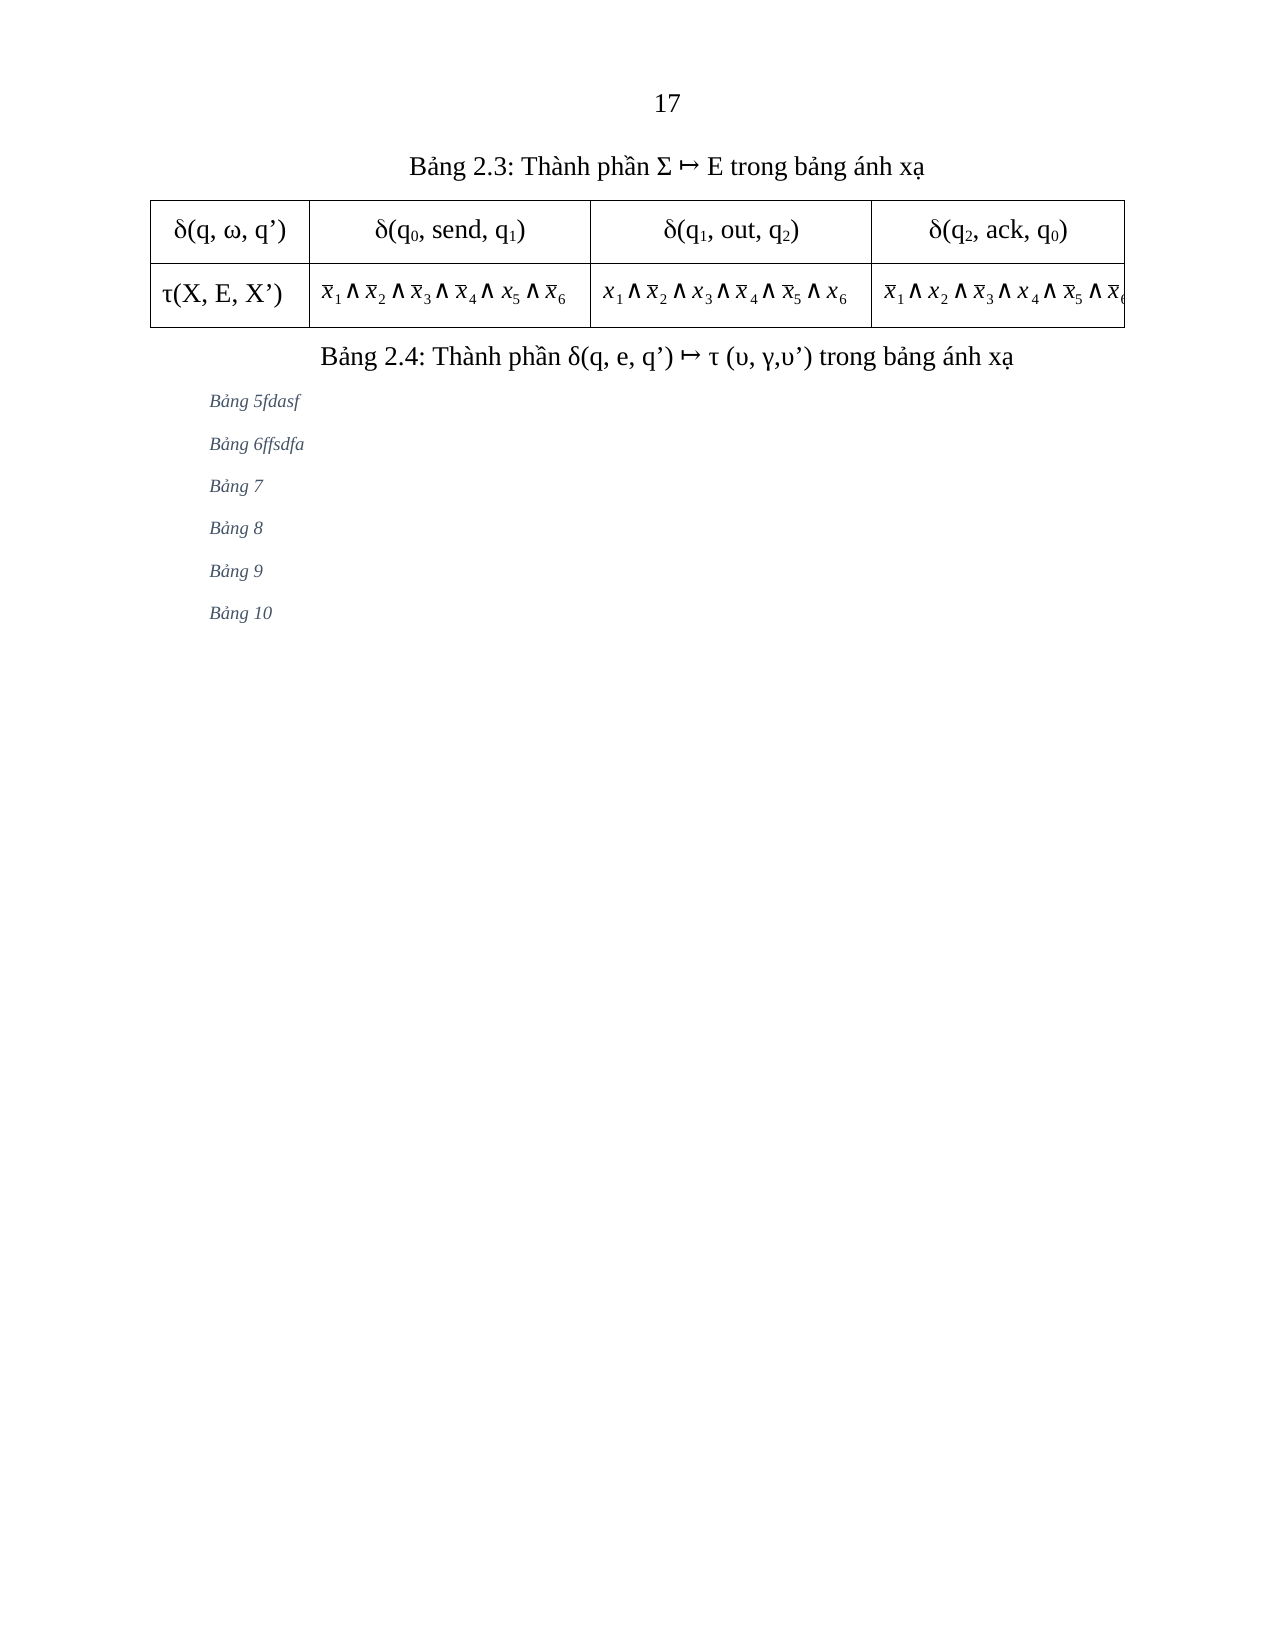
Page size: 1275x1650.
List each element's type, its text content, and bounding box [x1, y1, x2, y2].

text Bảng 9 [150, 560, 1125, 581]
table_header (q1, out, q2) [591, 201, 871, 263]
text Bảng 8 [150, 517, 1125, 539]
table_header (q2, ack, q0) [872, 201, 1124, 263]
text Bảng 6ffsdfa [150, 432, 1125, 454]
text Bảng 10 [150, 602, 1125, 624]
table_cell [872, 264, 1124, 327]
text Bảng 2.4: Thành phần δ(q, e, q’) τ (υ, γ,υ’) trong bảng ánh xạ [150, 340, 1125, 371]
text Bảng 5fdasf [150, 390, 1125, 412]
text Bảng 2.3: Thành phần Σ E trong bảng ánh xạ [150, 150, 1125, 181]
table_cell [310, 264, 590, 327]
table_header (q, ω, q’) [151, 201, 309, 263]
table_cell [591, 264, 871, 327]
text Bảng 7 [150, 475, 1125, 496]
table_header (q0, send, q1) [310, 201, 590, 263]
table_cell τ(X, E, X’) [151, 264, 309, 327]
